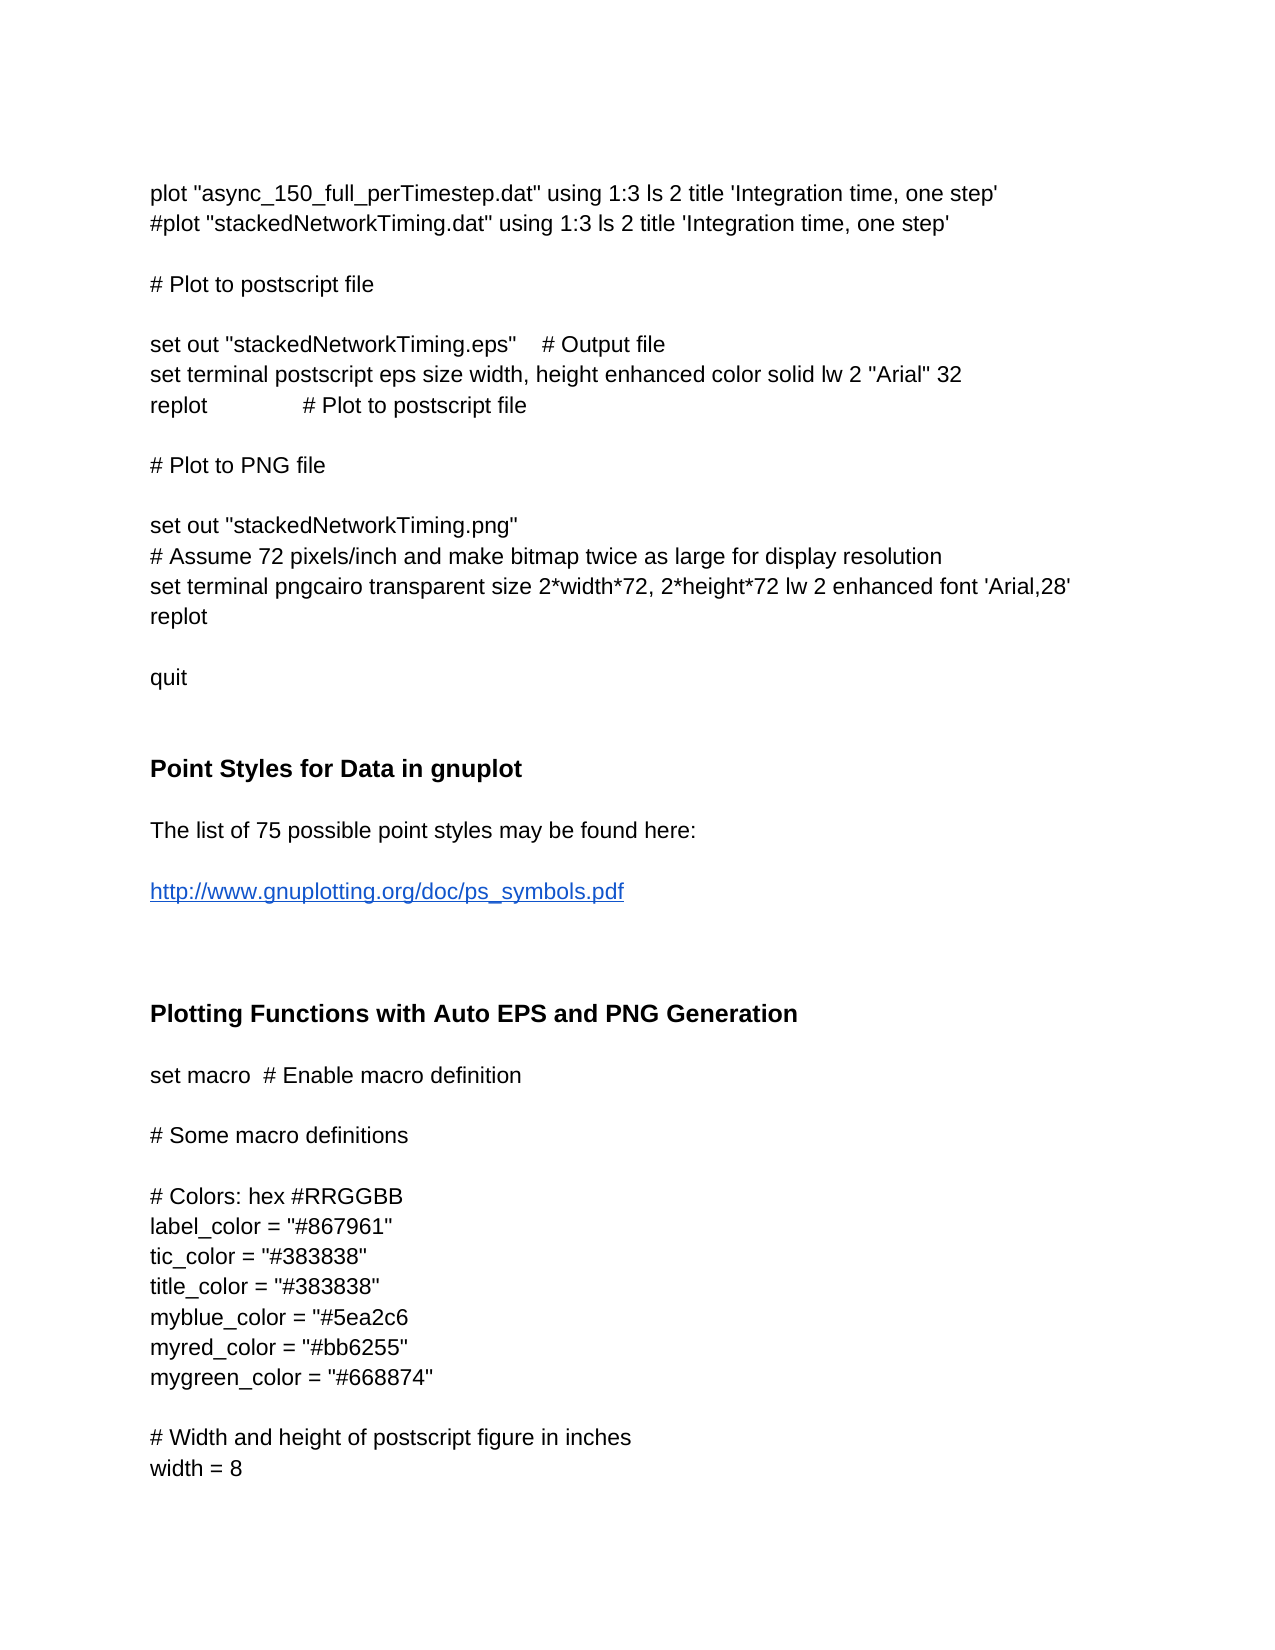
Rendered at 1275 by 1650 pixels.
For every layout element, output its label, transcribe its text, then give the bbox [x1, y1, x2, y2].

text tic_color = "#383838" [150, 1243, 1125, 1269]
text http://www.gnuplotting.org/doc/ps_symbols.pdf [150, 878, 1125, 904]
text # Some macro definitions [150, 1122, 1125, 1149]
text set terminal postscript eps size width, height enhanced color solid lw 2 "Arial" 32 [150, 361, 1125, 388]
text Plotting Functions with Auto EPS and PNG Generation [150, 999, 1125, 1027]
text # Plot to PNG file [150, 452, 1125, 478]
text # Plot to postscript file [150, 271, 1125, 297]
text width = 8 [150, 1454, 1125, 1481]
text set out "stackedNetworkTiming.eps" # Output file [150, 331, 1125, 358]
text # Assume 72 pixels/inch and make bitmap twice as large for display resolution [150, 543, 1125, 569]
text mygreen_color = "#668874" [150, 1364, 1125, 1390]
text # Colors: hex #RRGGBB [150, 1183, 1125, 1209]
text # Width and height of postscript figure in inches [150, 1424, 1125, 1451]
text The list of 75 possible point styles may be found here: [150, 817, 1125, 844]
text myred_color = "#bb6255" [150, 1334, 1125, 1360]
text set macro # Enable macro definition [150, 1062, 1125, 1088]
text myblue_color = "#5ea2c6 [150, 1303, 1125, 1330]
text title_color = "#383838" [150, 1273, 1125, 1300]
text replot [150, 603, 1125, 629]
text label_color = "#867961" [150, 1213, 1125, 1239]
text quit [150, 663, 1125, 690]
text plot "async_150_full_perTimestep.dat" using 1:3 ls 2 title 'Integration time, one step' [150, 180, 1125, 207]
text #plot "stackedNetworkTiming.dat" using 1:3 ls 2 title 'Integration time, one step' [150, 210, 1125, 237]
text Point Styles for Data in gnuplot [150, 754, 1125, 783]
text replot # Plot to postscript file [150, 392, 1125, 418]
text set out "stackedNetworkTiming.png" [150, 512, 1125, 539]
text set terminal pngcairo transparent size 2*width*72, 2*height*72 lw 2 enhanced font 'Arial,28' [150, 573, 1125, 599]
